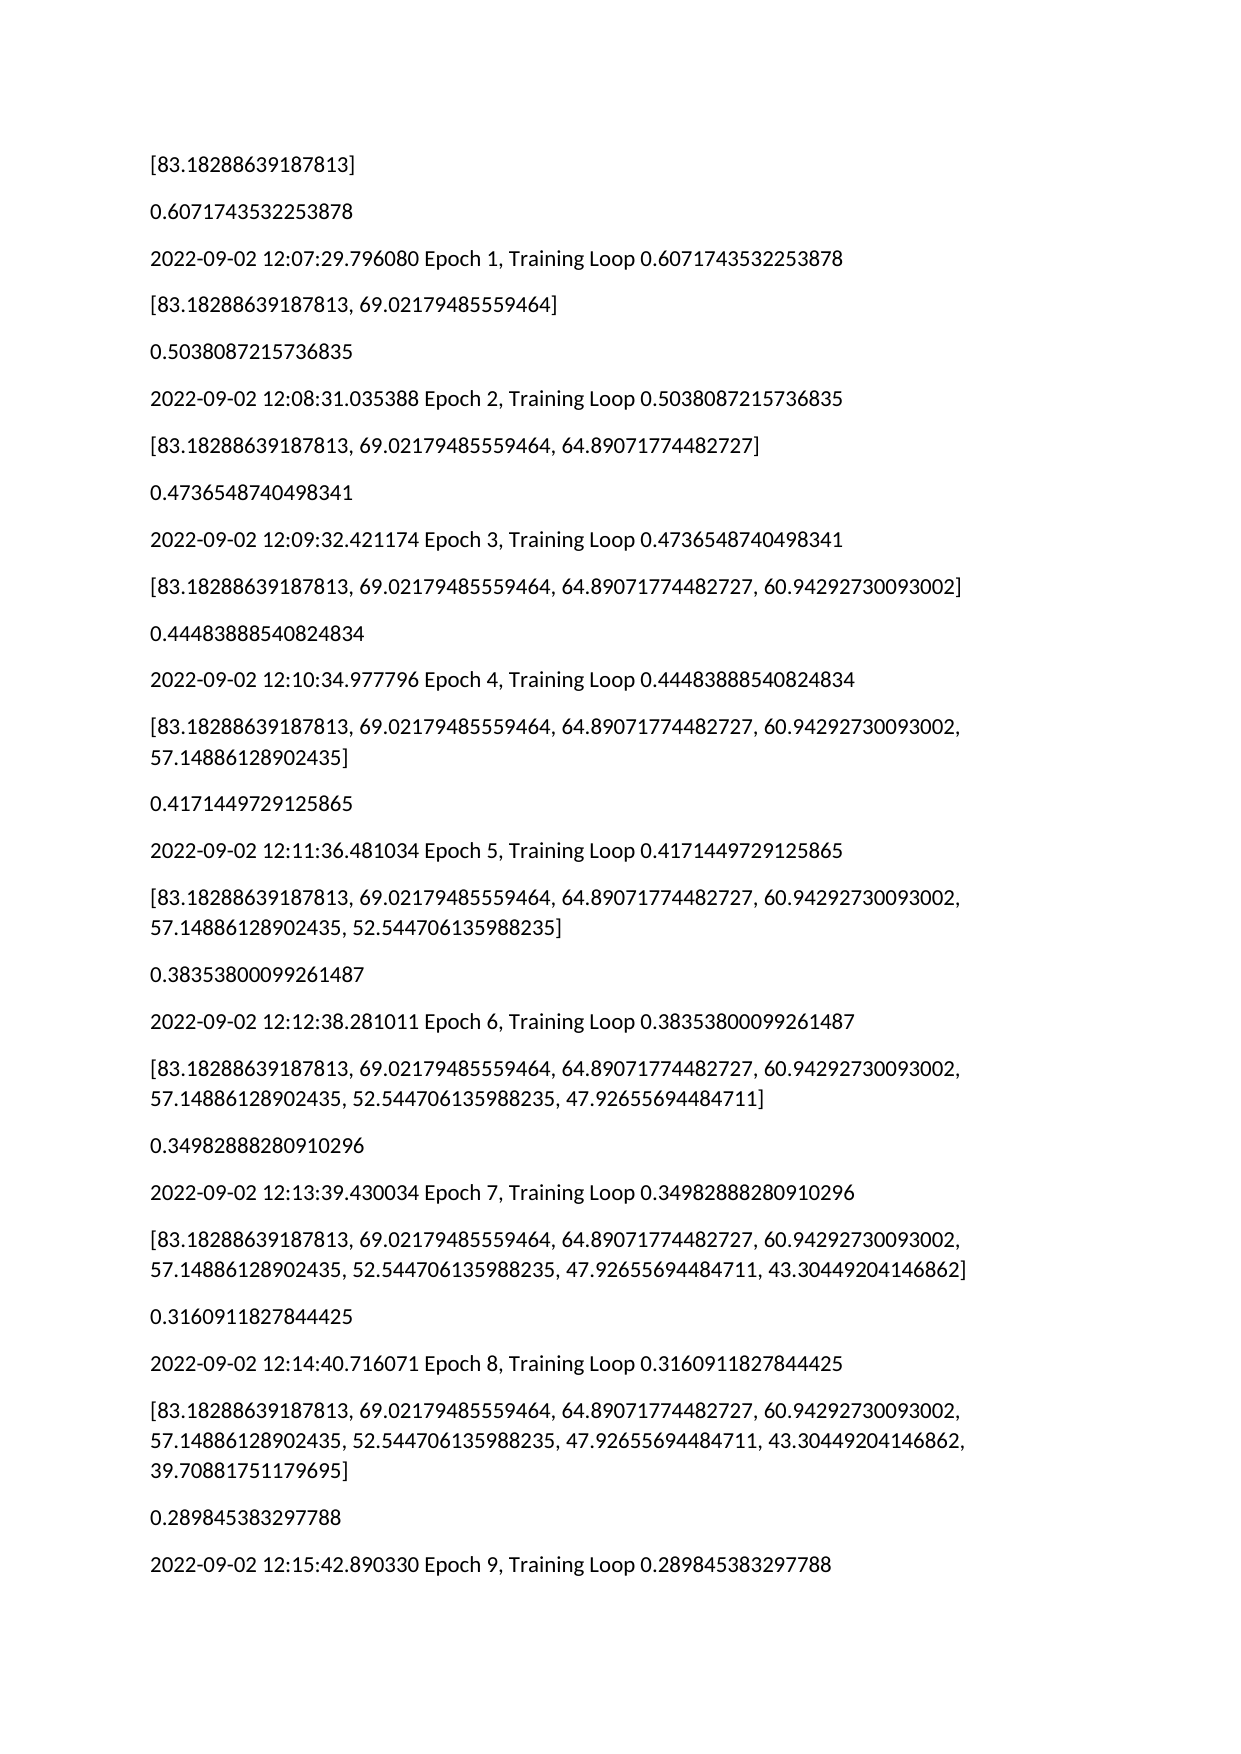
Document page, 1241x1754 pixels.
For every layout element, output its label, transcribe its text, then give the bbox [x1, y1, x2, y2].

text 0.5038087215736835 [150, 337, 1090, 366]
text [83.18288639187813, 69.02179485559464, 64.89071774482727, 60.94292730093002, 57.14886128902435, 52.544706135988235, 47.92655694484711, 43.30449204146862] [150, 1225, 1090, 1283]
text 0.34982888280910296 [150, 1131, 1090, 1159]
text 0.44483888540824834 [150, 619, 1090, 647]
text [83.18288639187813] [150, 150, 1090, 178]
text 2022-09-02 12:15:42.890330 Epoch 9, Training Loop 0.289845383297788 [150, 1550, 1090, 1578]
text [83.18288639187813, 69.02179485559464] [150, 291, 1090, 319]
text 0.289845383297788 [150, 1503, 1090, 1531]
text [83.18288639187813, 69.02179485559464, 64.89071774482727, 60.94292730093002, 57.14886128902435] [150, 712, 1090, 771]
text 2022-09-02 12:07:29.796080 Epoch 1, Training Loop 0.6071743532253878 [150, 244, 1090, 272]
text 0.3160911827844425 [150, 1302, 1090, 1330]
text [83.18288639187813, 69.02179485559464, 64.89071774482727, 60.94292730093002, 57.14886128902435, 52.544706135988235] [150, 883, 1090, 942]
text 2022-09-02 12:09:32.421174 Epoch 3, Training Loop 0.4736548740498341 [150, 525, 1090, 553]
text 0.4171449729125865 [150, 789, 1090, 818]
text 2022-09-02 12:12:38.281011 Epoch 6, Training Loop 0.38353800099261487 [150, 1007, 1090, 1035]
text [83.18288639187813, 69.02179485559464, 64.89071774482727, 60.94292730093002, 57.14886128902435, 52.544706135988235, 47.92655694484711, 43.30449204146862, 39.70881751179695] [150, 1396, 1090, 1484]
text 2022-09-02 12:10:34.977796 Epoch 4, Training Loop 0.44483888540824834 [150, 666, 1090, 694]
text 2022-09-02 12:14:40.716071 Epoch 8, Training Loop 0.3160911827844425 [150, 1349, 1090, 1377]
text [83.18288639187813, 69.02179485559464, 64.89071774482727, 60.94292730093002] [150, 572, 1090, 600]
text 2022-09-02 12:13:39.430034 Epoch 7, Training Loop 0.34982888280910296 [150, 1178, 1090, 1206]
text 0.38353800099261487 [150, 960, 1090, 988]
text [83.18288639187813, 69.02179485559464, 64.89071774482727, 60.94292730093002, 57.14886128902435, 52.544706135988235, 47.92655694484711] [150, 1054, 1090, 1112]
text 2022-09-02 12:08:31.035388 Epoch 2, Training Loop 0.5038087215736835 [150, 384, 1090, 412]
text [83.18288639187813, 69.02179485559464, 64.89071774482727] [150, 431, 1090, 459]
text 0.4736548740498341 [150, 478, 1090, 506]
text 2022-09-02 12:11:36.481034 Epoch 5, Training Loop 0.4171449729125865 [150, 836, 1090, 864]
text 0.6071743532253878 [150, 197, 1090, 225]
